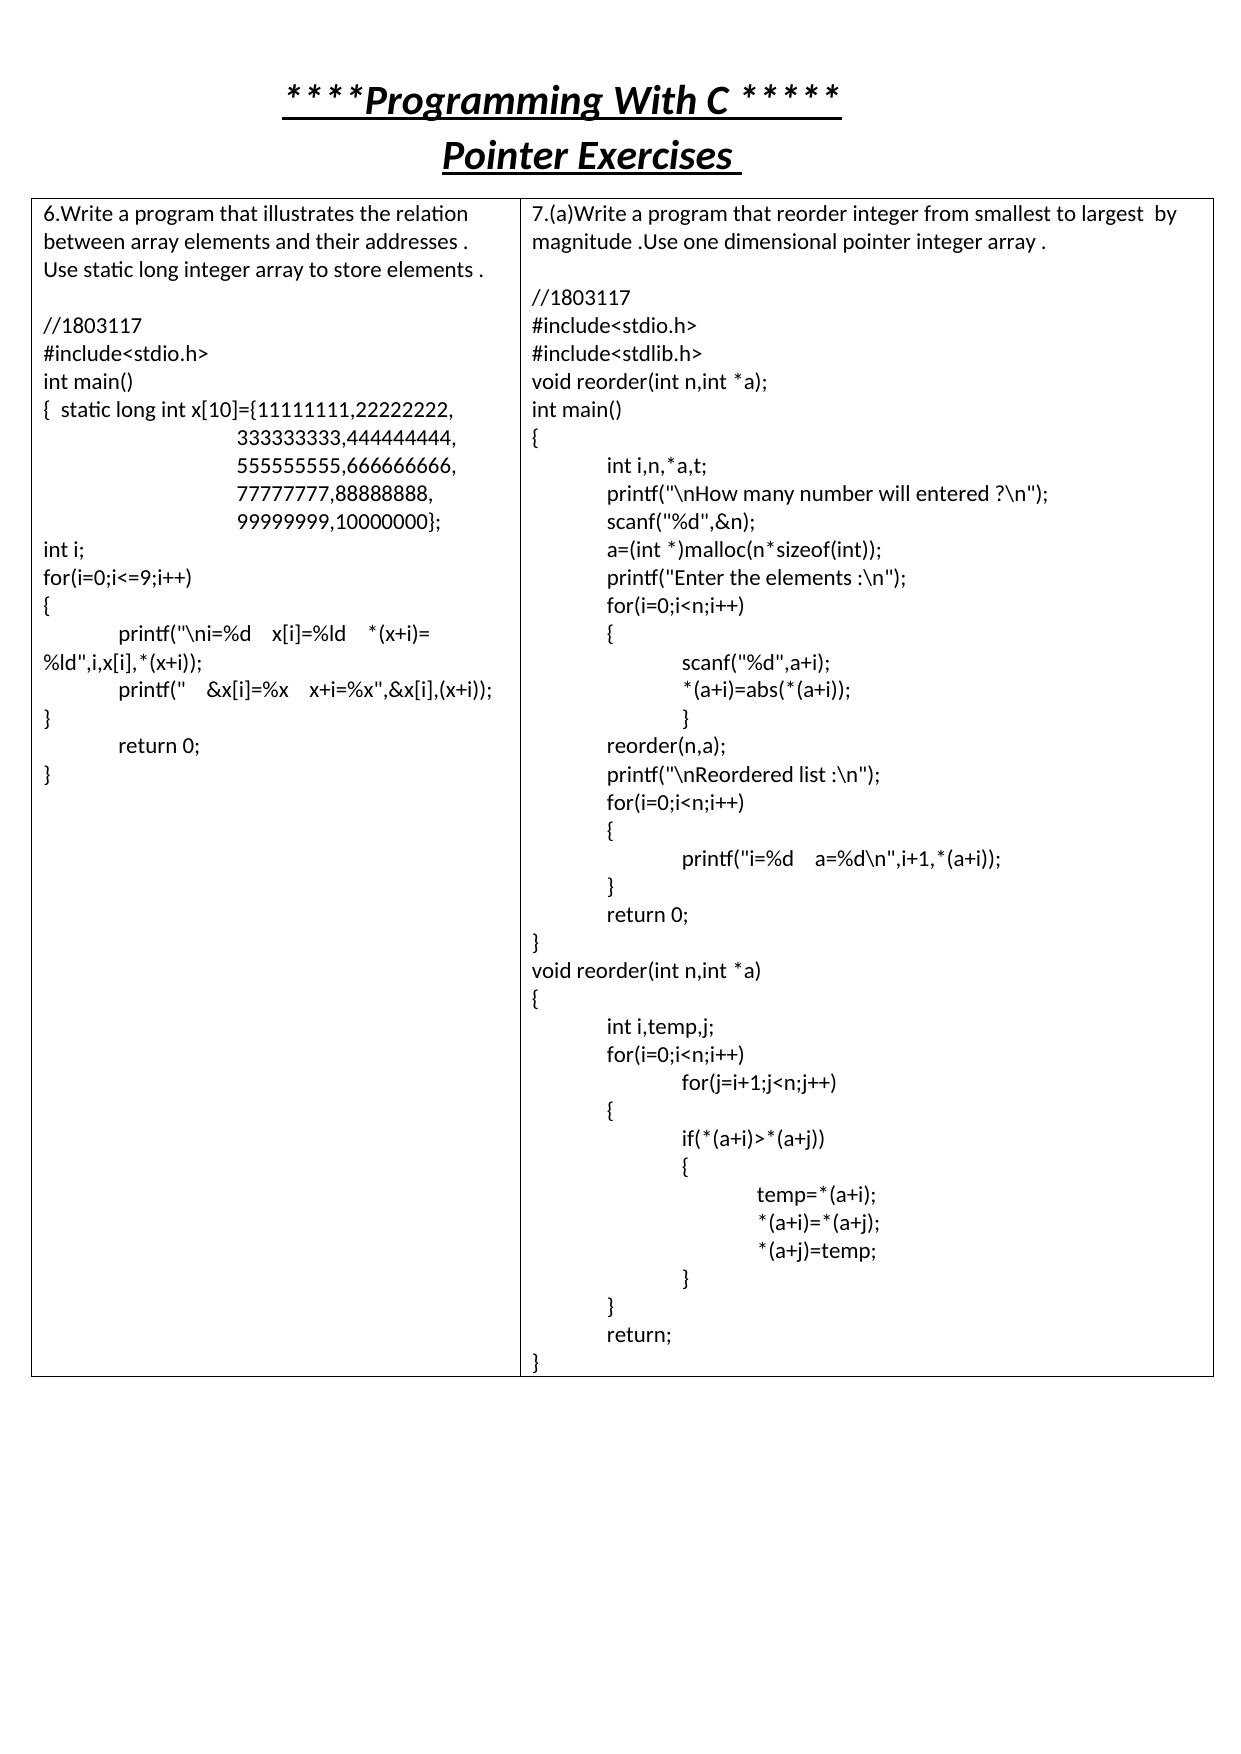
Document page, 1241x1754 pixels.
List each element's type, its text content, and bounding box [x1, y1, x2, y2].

table_cell 7.(a)Write a program that reorder integer from smallest to largest by magnitude .Use one dimensional pointer integer array . //1803117 #include<stdio.h> #include<stdlib.h> void reorder(int n,int *a); int main() { int i,n,*a,t; printf("\nHow many number will entered ?\n"); scanf("%d",&n); a=(int *)malloc(n*sizeof(int)); printf("Enter the elements :\n"); for(i=0;i<n;i++) { scanf("%d",a+i); *(a+i)=abs(*(a+i)); } reorder(n,a); printf("\nReordered list :\n"); for(i=0;i<n;i++) { printf("i=%d a=%d\n",i+1,*(a+i)); } return 0; } void reorder(int n,int *a) { int i,temp,j; for(i=0;i<n;i++) for(j=i+1;j<n;j++) { if(*(a+i)>*(a+j)) { temp=*(a+i); *(a+i)=*(a+j); *(a+j)=temp; } } return; } [521, 199, 1213, 1376]
table_cell 6.Write a program that illustrates the relation between array elements and their addresses . Use static long integer array to store elements . //1803117 #include<stdio.h> int main() { static long int x[10]={11111111,22222222, 333333333,444444444, 555555555,666666666, 77777777,88888888, 99999999,10000000}; int i; for(i=0;i<=9;i++) { printf("\ni=%d x[i]=%ld *(x+i)=%ld",i,x[i],*(x+i)); printf(" &x[i]=%x x+i=%x",&x[i],(x+i)); } return 0; } [32, 199, 520, 1376]
